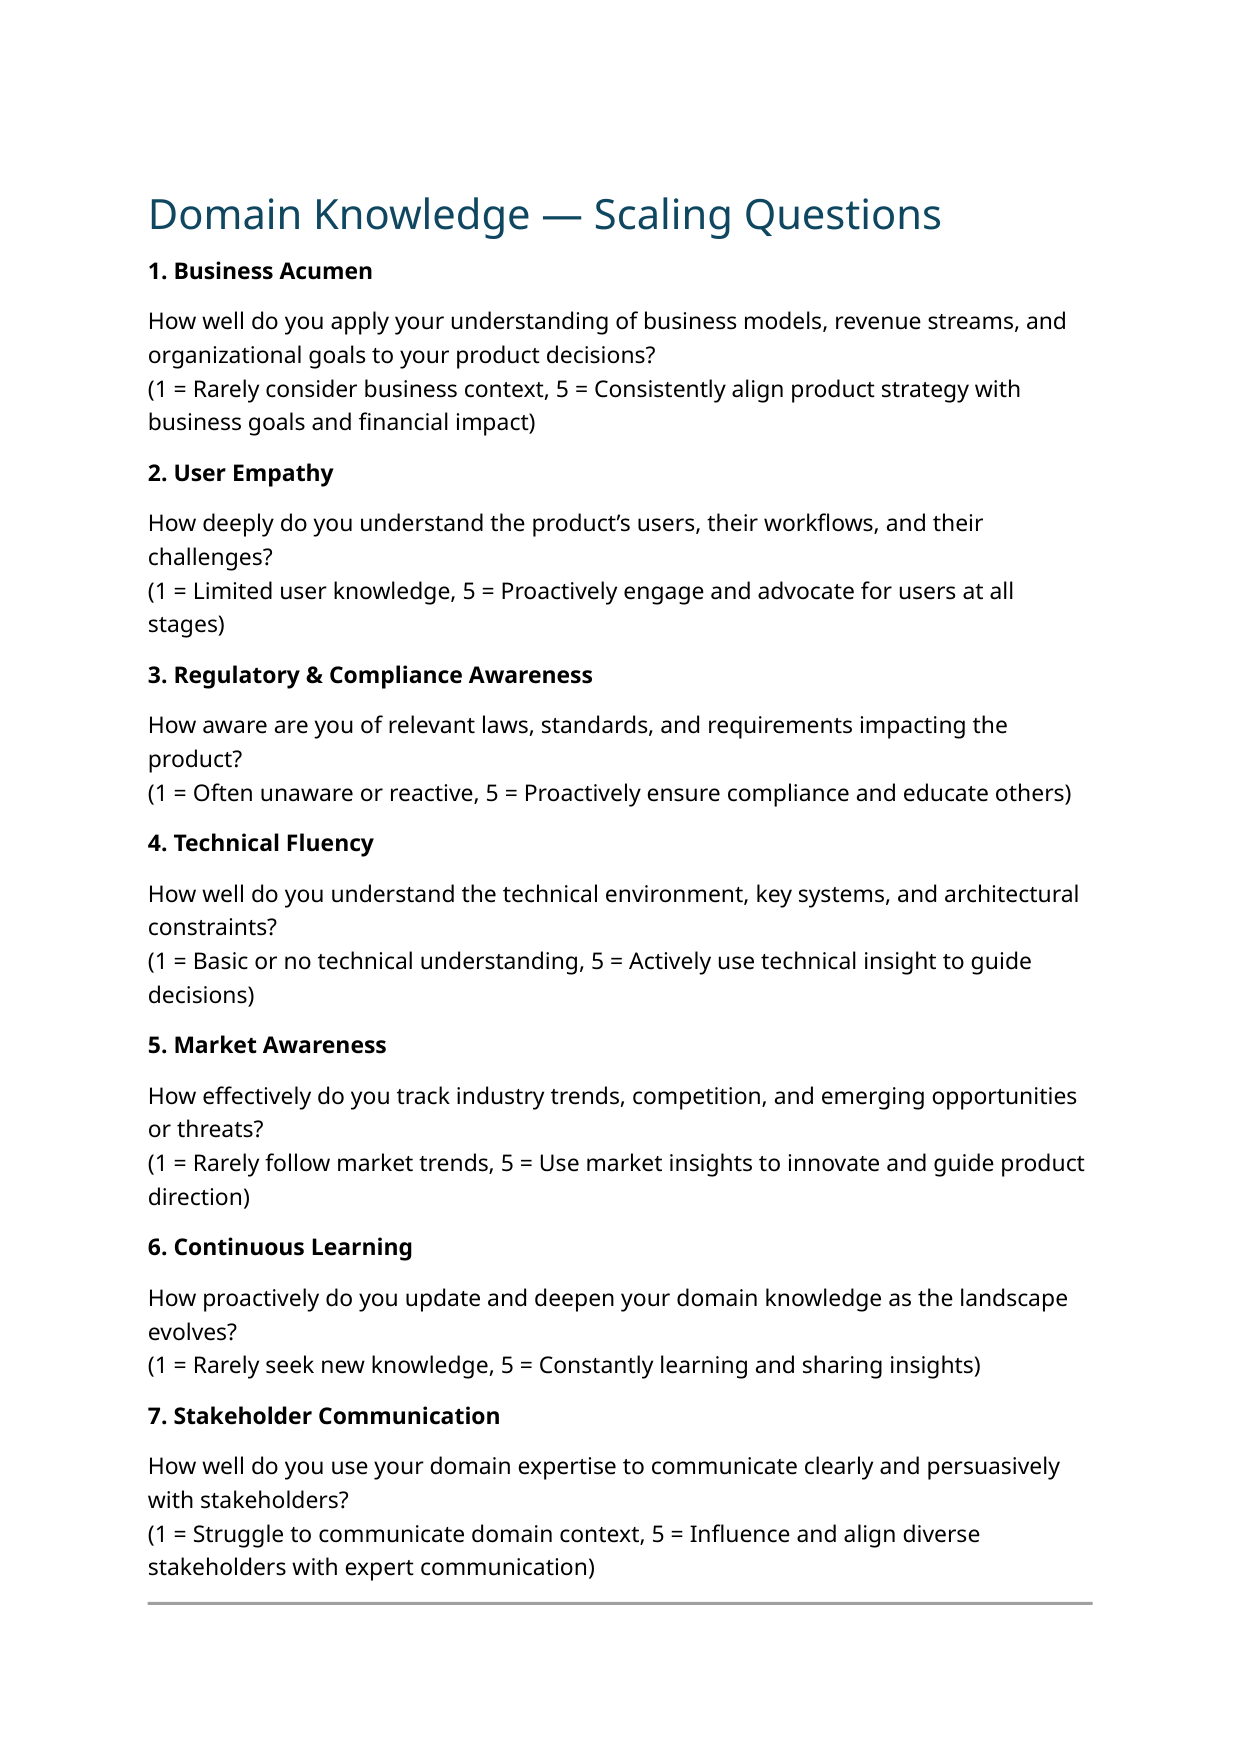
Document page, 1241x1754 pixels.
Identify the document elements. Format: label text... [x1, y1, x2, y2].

text How proactively do you update and deepen your domain knowledge as the landscape evolves? (1 = Rarely seek new knowledge, 5 = Constantly learning and sharing insights) [148, 1282, 1093, 1381]
subtitle Domain Knowledge — Scaling Questions [148, 185, 1093, 242]
text How aware are you of relevant laws, standards, and requirements impacting the product? (1 = Often unaware or reactive, 5 = Proactively ensure compliance and educate others) [148, 709, 1093, 808]
text How well do you apply your understanding of business models, revenue streams, and organizational goals to your product decisions? (1 = Rarely consider business context, 5 = Consistently align product strategy with business goals and financial impact) [148, 305, 1093, 438]
text How effectively do you track industry trends, competition, and emerging opportunities or threats? (1 = Rarely follow market trends, 5 = Use market insights to innovate and guide product direction) [148, 1080, 1093, 1212]
text 3. Regulatory & Compliance Awareness [148, 659, 1093, 690]
text 2. User Empathy [148, 457, 1093, 488]
text 4. Technical Fluency [148, 827, 1093, 858]
text 1. Business Acumen [148, 255, 1093, 286]
text 7. Stakeholder Communication [148, 1400, 1093, 1431]
text How well do you understand the technical environment, key systems, and architectural constraints? (1 = Basic or no technical understanding, 5 = Actively use technical insight to guide decisions) [148, 878, 1093, 1010]
text How well do you use your domain expertise to communicate clearly and persuasively with stakeholders? (1 = Struggle to communicate domain context, 5 = Influence and align diverse stakeholders with expert communication) [148, 1450, 1093, 1583]
text 6. Continuous Learning [148, 1231, 1093, 1263]
text 5. Market Awareness [148, 1029, 1093, 1061]
text How deeply do you understand the product’s users, their workflows, and their challenges? (1 = Limited user knowledge, 5 = Proactively engage and advocate for users at all stages) [148, 507, 1093, 640]
